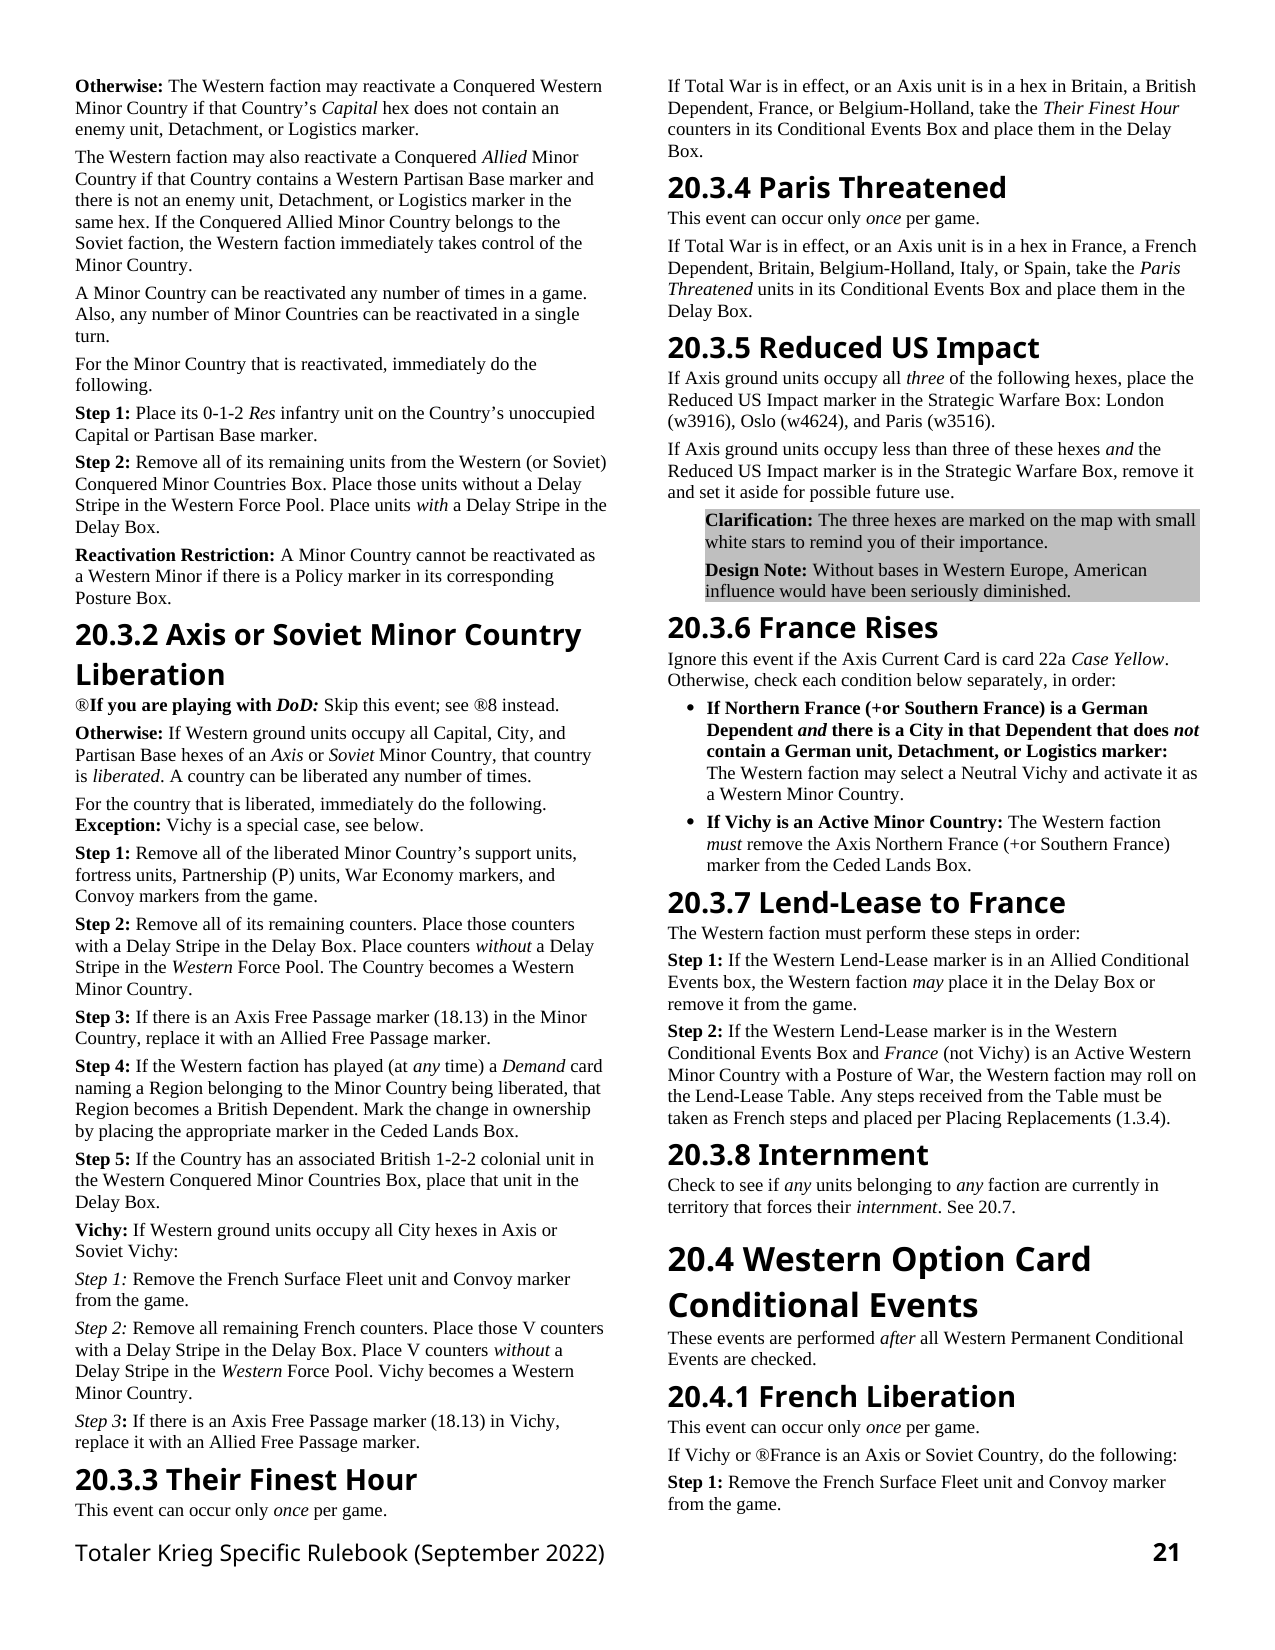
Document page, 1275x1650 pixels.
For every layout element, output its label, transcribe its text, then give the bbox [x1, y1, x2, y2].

subtitle 20.4 Western Option Card Conditional Events [667, 1236, 1200, 1327]
text Step 4: If the Western faction has played (at any time) a Demand card naming a Region belonging to the Minor Country being liberated, that Region becomes a British Dependent. Mark the change in ownership by placing the appropriate marker in the Ceded Lands Box. [75, 1055, 607, 1141]
text Ignore this event if the Axis Current Card is card 22a Case Yellow. Otherwise, check each condition below separately, in order: [667, 647, 1200, 691]
text If Vichy or ®France is an Axis or Soviet Country, do the following: [667, 1444, 1200, 1465]
list If Vichy is an Active Minor Country: The Western faction must remove the Axis Northern France (+or Southern France) marker from the Ceded Lands Box. [687, 811, 1200, 876]
list Otherwise: If Western ground units occupy all Capital, City, and Partisan Base hexes of an Axis or Soviet Minor Country, that country is liberated. A country can be liberated any number of times. [75, 722, 607, 787]
list Otherwise: The Western faction may reactivate a Conquered Western Minor Country if that Country’s Capital hex does not contain an enemy unit, Detachment, or Logistics marker. [75, 75, 607, 140]
list This event can occur only once per game. [667, 1416, 1200, 1437]
list This event can occur only once per game. [667, 207, 1200, 229]
text Step 1: Remove all of the liberated Minor Country’s support units, fortress units, Partnership (P) units, War Economy markers, and Convoy markers from the game. [75, 842, 607, 907]
subtitle 20.3.3 Their Finest Hour [75, 1459, 607, 1499]
text These events are performed after all Western Permanent Conditional Events are checked. [667, 1327, 1200, 1370]
text Step 1: Place its 0-1-2 Res infantry unit on the Country’s unoccupied Capital or Partisan Base marker. [75, 402, 607, 445]
list Design Note: Without bases in Western Europe, American influence would have been seriously diminished. [705, 558, 1200, 602]
list Clarification: The three hexes are marked on the map with small white stars to remind you of their importance. [705, 509, 1200, 552]
subtitle 20.3.2 Axis or Soviet Minor Country Liberation [75, 615, 607, 694]
list The Western faction must perform these steps in order: [667, 922, 1200, 943]
subtitle 20.3.5 Reduced US Impact [667, 327, 1200, 367]
text Vichy: If Western ground units occupy all City hexes in Axis or Soviet Vichy: [75, 1218, 607, 1262]
list For the country that is liberated, immediately do the following. Exception: Vichy is a special case, see below. [75, 793, 607, 836]
text If Total War is in effect, or an Axis unit is in a hex in Britain, a British Dependent, France, or Belgium-Holland, take the Their Finest Hour counters in its Conditional Events Box and place them in the Delay Box. [667, 75, 1200, 161]
text If Total War is in effect, or an Axis unit is in a hex in France, a French Dependent, Britain, Belgium-Holland, Italy, or Spain, take the Paris Threatened units in its Conditional Events Box and place them in the Delay Box. [667, 235, 1200, 321]
list For the Minor Country that is reactivated, immediately do the following. [75, 352, 607, 396]
list If Axis ground units occupy less than three of these hexes and the Reduced US Impact marker is in the Strategic Warfare Box, remove it and set it aside for possible future use. [667, 438, 1200, 503]
subtitle 20.3.6 France Rises [667, 608, 1200, 647]
text Step 2: Remove all of its remaining counters. Place those counters with a Delay Stripe in the Delay Box. Place counters without a Delay Stripe in the Western Force Pool. The Country becomes a Western Minor Country. [75, 913, 607, 999]
text A Minor Country can be reactivated any number of times in a game. Also, any number of Minor Countries can be reactivated in a single turn. [75, 282, 607, 346]
text Step 1: Remove the French Surface Fleet unit and Convoy marker from the game. [75, 1268, 607, 1311]
text If Axis ground units occupy all three of the following hexes, place the Reduced US Impact marker in the Strategic Warfare Box: London (w3916), Oslo (w4624), and Paris (w3516). [667, 367, 1200, 432]
list ®If you are playing with DoD: Skip this event; see ®8 instead. [75, 694, 607, 716]
list The Western faction may also reactivate a Conquered Allied Minor Country if that Country contains a Western Partisan Base marker and there is not an enemy unit, Detachment, or Logistics marker in the same hex. If the Conquered Allied Minor Country belongs to the Soviet faction, the Western faction immediately takes control of the Minor Country. [75, 146, 607, 275]
list If Northern France (+or Southern France) is a German Dependent and there is a City in that Dependent that does not contain a German unit, Detachment, or Logistics marker: The Western faction may select a Neutral Vichy and activate it as a Western Minor Country. [687, 697, 1200, 805]
list Step 1: If the Western Lend-Lease marker is in an Allied Conditional Events box, the Western faction may place it in the Delay Box or remove it from the game. [667, 949, 1200, 1014]
text Step 5: If the Country has an associated British 1-2-2 colonial unit in the Western Conquered Minor Countries Box, place that unit in the Delay Box. [75, 1147, 607, 1212]
text Check to see if any units belonging to any faction are currently in territory that forces their internment. See 20.7. [667, 1174, 1200, 1217]
text Step 2: Remove all of its remaining units from the Western (or Soviet) Conquered Minor Countries Box. Place those units without a Delay Stripe in the Western Force Pool. Place units with a Delay Stripe in the Delay Box. [75, 451, 607, 537]
text Step 3: If there is an Axis Free Passage marker (18.13) in the Minor Country, replace it with an Allied Free Passage marker. [75, 1006, 607, 1049]
subtitle 20.3.4 Paris Threatened [667, 167, 1200, 207]
subtitle 20.3.7 Lend-Lease to France [667, 882, 1200, 922]
text Step 3: If there is an Axis Free Passage marker (18.13) in Vichy, replace it with an Allied Free Passage marker. [75, 1410, 607, 1453]
subtitle 20.4.1 French Liberation [667, 1376, 1200, 1416]
list Step 2: If the Western Lend-Lease marker is in the Western Conditional Events Box and France (not Vichy) is an Active Western Minor Country with a Posture of War, the Western faction may roll on the Lend-Lease Table. Any steps received from the Table must be taken as French steps and placed per Placing Replacements (1.3.4). [667, 1020, 1200, 1128]
list This event can occur only once per game. [75, 1499, 607, 1520]
text Reactivation Restriction: A Minor Country cannot be reactivated as a Western Minor if there is a Policy marker in its corresponding Posture Box. [75, 544, 607, 608]
text Step 1: Remove the French Surface Fleet unit and Convoy marker from the game. [667, 1471, 1200, 1514]
subtitle 20.3.8 Internment [667, 1134, 1200, 1174]
